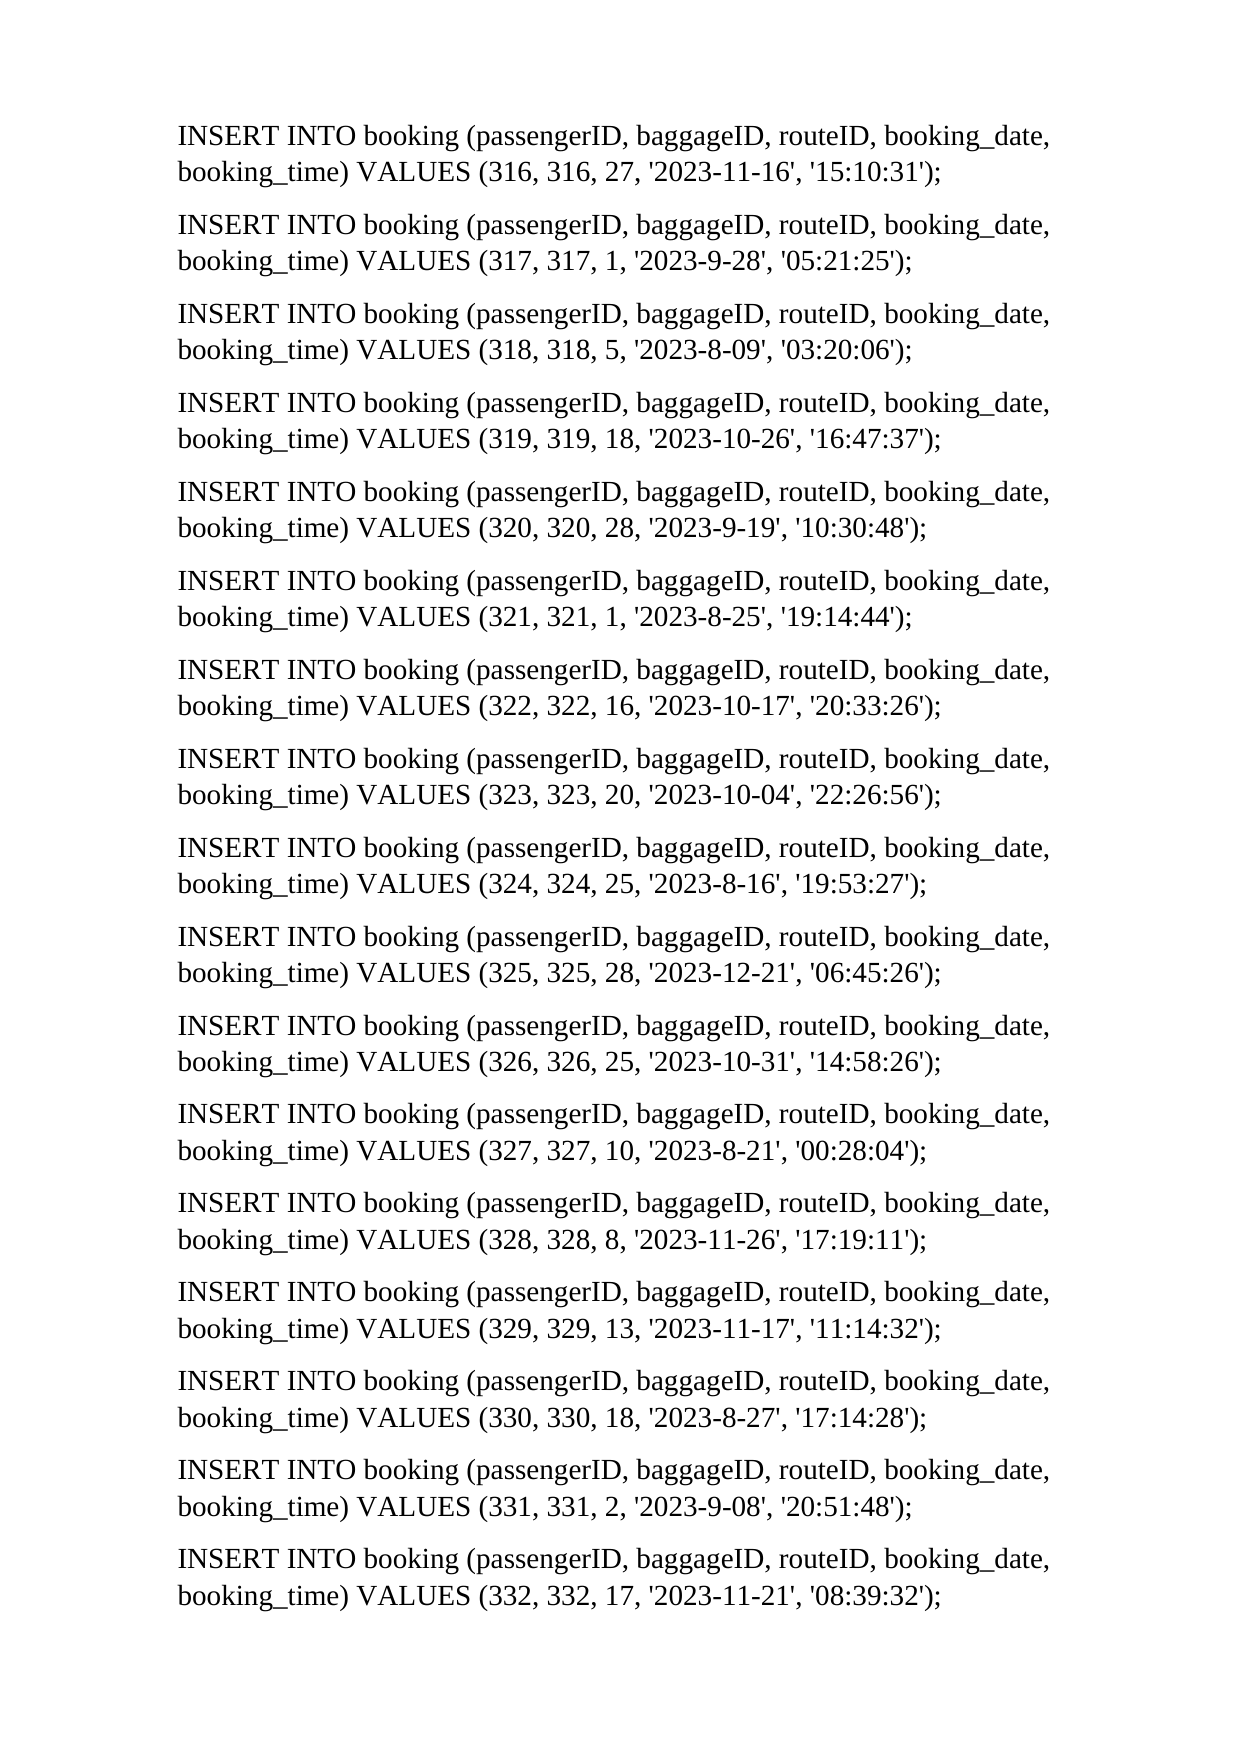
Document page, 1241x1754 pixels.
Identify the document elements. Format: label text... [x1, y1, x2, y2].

text INSERT INTO booking (passengerID, baggageID, routeID, booking_date, booking_time) VALUES (322, 322, 16, '2023-10-17', '20:33:26'); [177, 652, 1152, 722]
text INSERT INTO booking (passengerID, baggageID, routeID, booking_date, booking_time) VALUES (317, 317, 1, '2023-9-28', '05:21:25'); [177, 207, 1152, 277]
text INSERT INTO booking (passengerID, baggageID, routeID, booking_date, booking_time) VALUES (316, 316, 27, '2023-11-16', '15:10:31'); [177, 118, 1152, 188]
text INSERT INTO booking (passengerID, baggageID, routeID, booking_date, booking_time) VALUES (319, 319, 18, '2023-10-26', '16:47:37'); [177, 385, 1152, 455]
text INSERT INTO booking (passengerID, baggageID, routeID, booking_date, booking_time) VALUES (325, 325, 28, '2023-12-21', '06:45:26'); [177, 919, 1152, 988]
text INSERT INTO booking (passengerID, baggageID, routeID, booking_date, booking_time) VALUES (323, 323, 20, '2023-10-04', '22:26:56'); [177, 741, 1152, 811]
text INSERT INTO booking (passengerID, baggageID, routeID, booking_date, booking_time) VALUES (324, 324, 25, '2023-8-16', '19:53:27'); [177, 830, 1152, 899]
text INSERT INTO booking (passengerID, baggageID, routeID, booking_date, booking_time) VALUES (332, 332, 17, '2023-11-21', '08:39:32'); [177, 1541, 1152, 1611]
text INSERT INTO booking (passengerID, baggageID, routeID, booking_date, booking_time) VALUES (321, 321, 1, '2023-8-25', '19:14:44'); [177, 563, 1152, 633]
text INSERT INTO booking (passengerID, baggageID, routeID, booking_date, booking_time) VALUES (329, 329, 13, '2023-11-17', '11:14:32'); [177, 1274, 1152, 1344]
text INSERT INTO booking (passengerID, baggageID, routeID, booking_date, booking_time) VALUES (326, 326, 25, '2023-10-31', '14:58:26'); [177, 1008, 1152, 1077]
text INSERT INTO booking (passengerID, baggageID, routeID, booking_date, booking_time) VALUES (318, 318, 5, '2023-8-09', '03:20:06'); [177, 296, 1152, 366]
text INSERT INTO booking (passengerID, baggageID, routeID, booking_date, booking_time) VALUES (331, 331, 2, '2023-9-08', '20:51:48'); [177, 1452, 1152, 1522]
text INSERT INTO booking (passengerID, baggageID, routeID, booking_date, booking_time) VALUES (320, 320, 28, '2023-9-19', '10:30:48'); [177, 474, 1152, 544]
text INSERT INTO booking (passengerID, baggageID, routeID, booking_date, booking_time) VALUES (330, 330, 18, '2023-8-27', '17:14:28'); [177, 1363, 1152, 1433]
text INSERT INTO booking (passengerID, baggageID, routeID, booking_date, booking_time) VALUES (327, 327, 10, '2023-8-21', '00:28:04'); [177, 1097, 1152, 1166]
text INSERT INTO booking (passengerID, baggageID, routeID, booking_date, booking_time) VALUES (328, 328, 8, '2023-11-26', '17:19:11'); [177, 1186, 1152, 1255]
